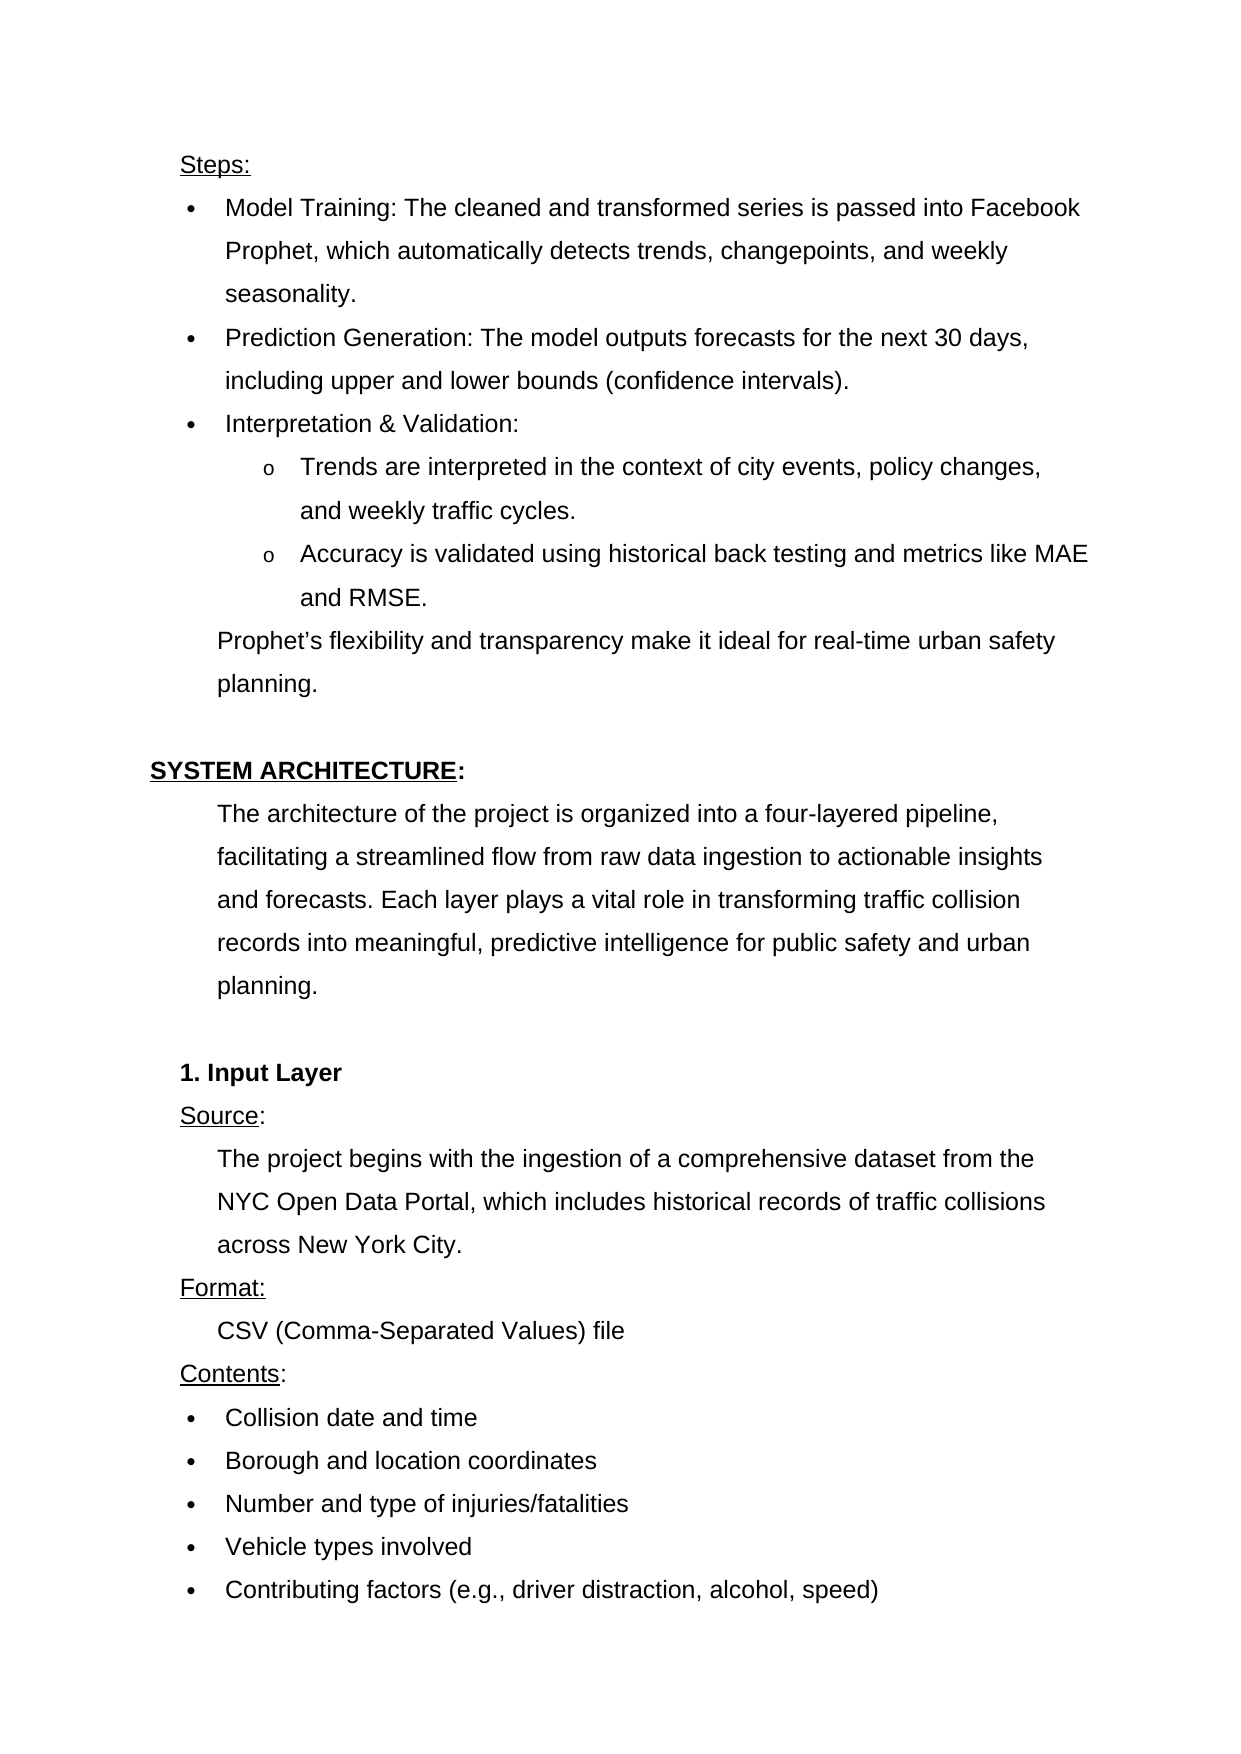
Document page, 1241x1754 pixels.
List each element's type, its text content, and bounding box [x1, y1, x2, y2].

text Steps: [179, 150, 1090, 179]
list Accuracy is validated using historical back testing and metrics like MAE and RMSE. [262, 539, 1090, 612]
list Number and type of injuries/fatalities [187, 1489, 1090, 1517]
text Contents: [179, 1359, 1090, 1388]
list Vehicle types involved [187, 1532, 1090, 1561]
text SYSTEM ARCHITECTURE: [150, 756, 1090, 784]
list Prediction Generation: The model outputs forecasts for the next 30 days, including upper and lower bounds (confidence intervals). [187, 322, 1090, 394]
text Source: The project begins with the ingestion of a comprehensive dataset from the NYC Open Data Portal, which includes historical records of traffic collisions across New York City. [179, 1101, 1090, 1259]
text Prophet’s flexibility and transparency make it ideal for real-time urban safety planning. [217, 626, 1090, 698]
list Trends are interpreted in the context of city events, policy changes, and weekly traffic cycles. [262, 452, 1090, 525]
list Interpretation & Validation: [187, 409, 1090, 437]
text The architecture of the project is organized into a four-layered pipeline, facilitating a streamlined flow from raw data ingestion to actionable insights and forecasts. Each layer plays a vital role in transforming traffic collision records into meaningful, predictive intelligence for public safety and urban planning. [217, 799, 1090, 1000]
text 1. Input Layer [179, 1057, 1090, 1086]
list Collision date and time [187, 1402, 1090, 1431]
list Contributing factors (e.g., driver distraction, alcohol, speed) [187, 1575, 1090, 1604]
text Format: CSV (Comma-Separated Values) file [179, 1273, 1090, 1345]
list Borough and location coordinates [187, 1446, 1090, 1474]
